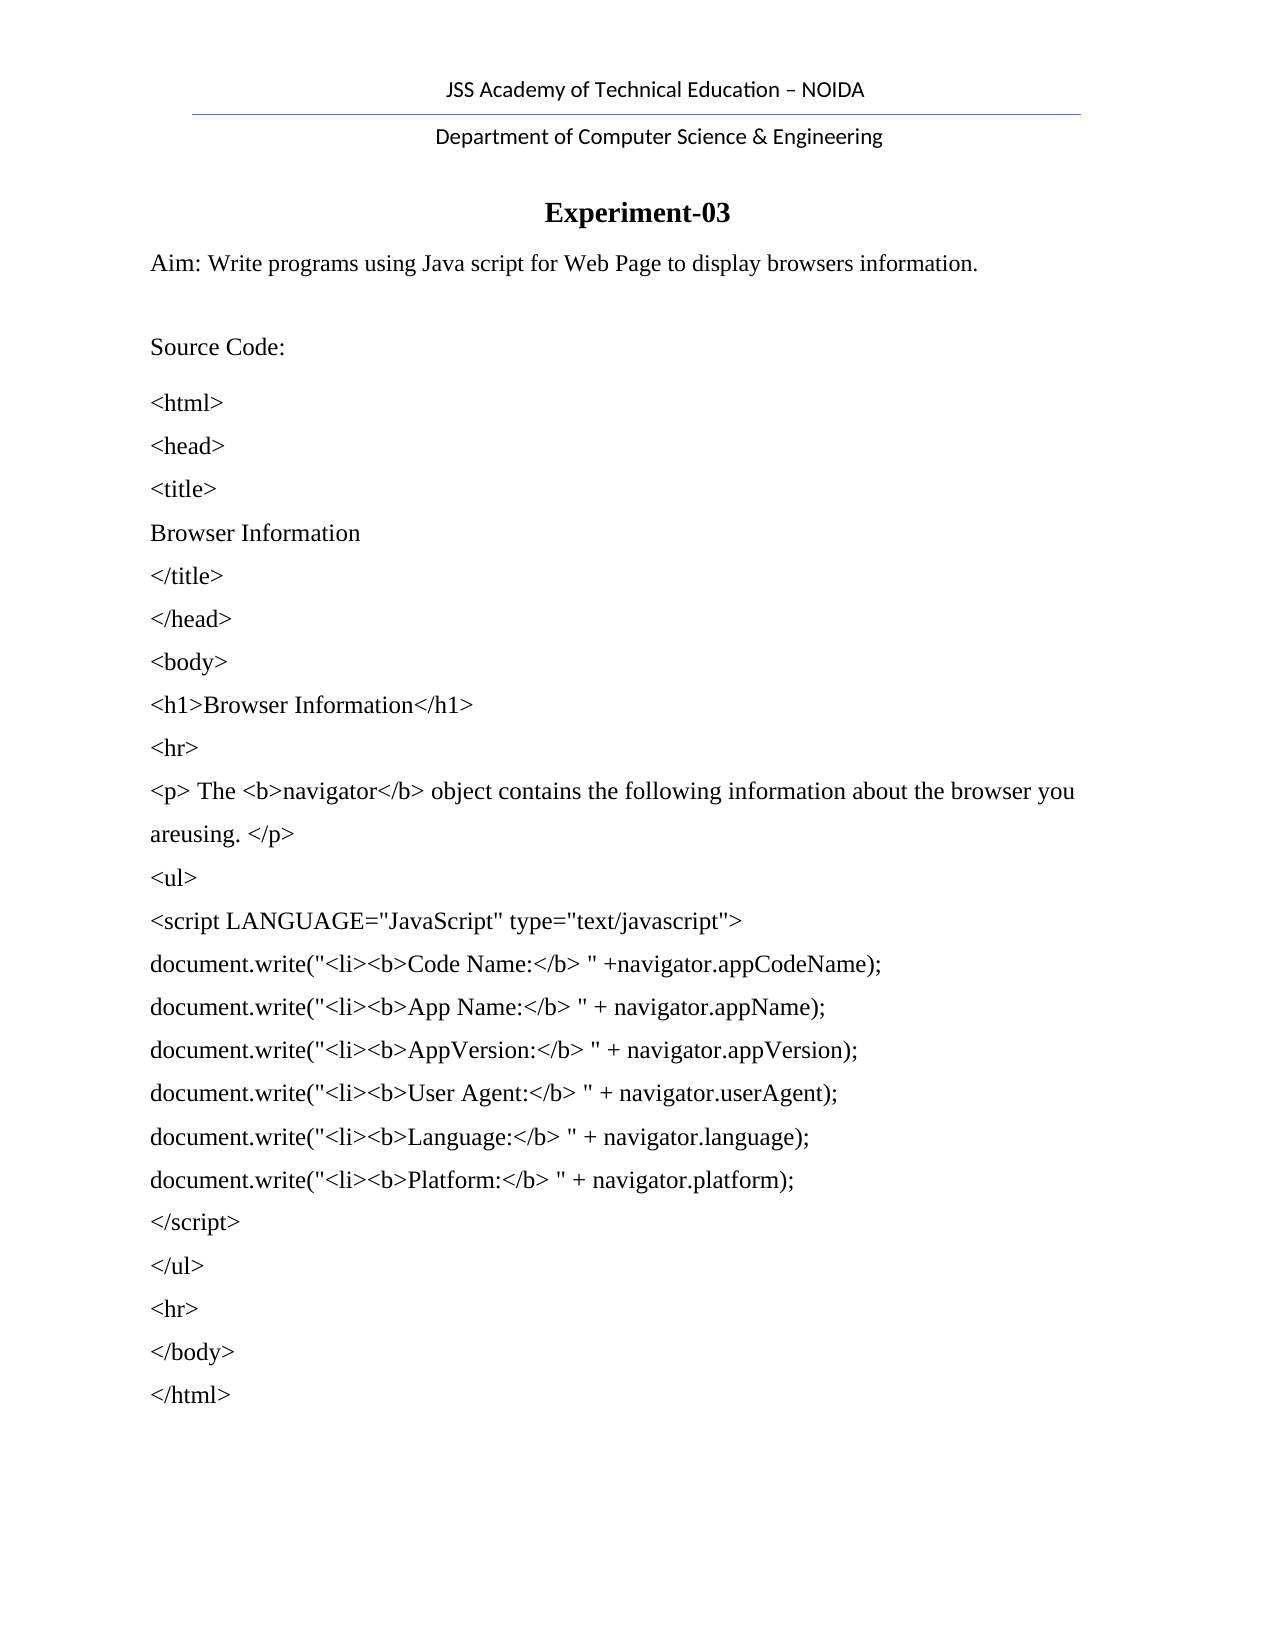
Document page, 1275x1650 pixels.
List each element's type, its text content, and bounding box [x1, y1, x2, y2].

text </title> [150, 561, 1158, 590]
text Aim: Write programs using Java script for Web Page to display browsers information. [150, 248, 1158, 277]
text </ul> [150, 1251, 1158, 1279]
text <body> [150, 647, 1158, 676]
text </body> [150, 1337, 1158, 1366]
text <hr> [150, 1294, 1158, 1323]
text <head> [150, 431, 1158, 460]
text <title> [150, 474, 1158, 503]
text <ul> [150, 863, 1158, 891]
text </script> [150, 1208, 1158, 1237]
text <h1>Browser Information</h1> [150, 690, 1158, 719]
text <script LANGUAGE="JavaScript" type="text/javascript"> document.write("<li><b>Code Name:</b> " +navigator.appCodeName); document.write("<li><b>App Name:</b> " + navigator.appName); document.write("<li><b>AppVersion:</b> " + navigator.appVersion); document.write("<li><b>User Agent:</b> " + navigator.userAgent); document.write("<li><b>Language:</b> " + navigator.language); document.write("<li><b>Platform:</b> " + navigator.platform); [150, 906, 993, 1193]
text Browser Information [150, 518, 1158, 546]
text </head> [150, 604, 1158, 633]
text </html> [150, 1380, 1158, 1409]
text <hr> [150, 733, 1158, 762]
text <p> The <b>navigator</b> object contains the following information about the browser you areusing. </p> [150, 776, 1077, 848]
text <html> [150, 388, 1158, 417]
text Source Code: [150, 332, 1158, 361]
subtitle Experiment-03 [465, 195, 810, 229]
